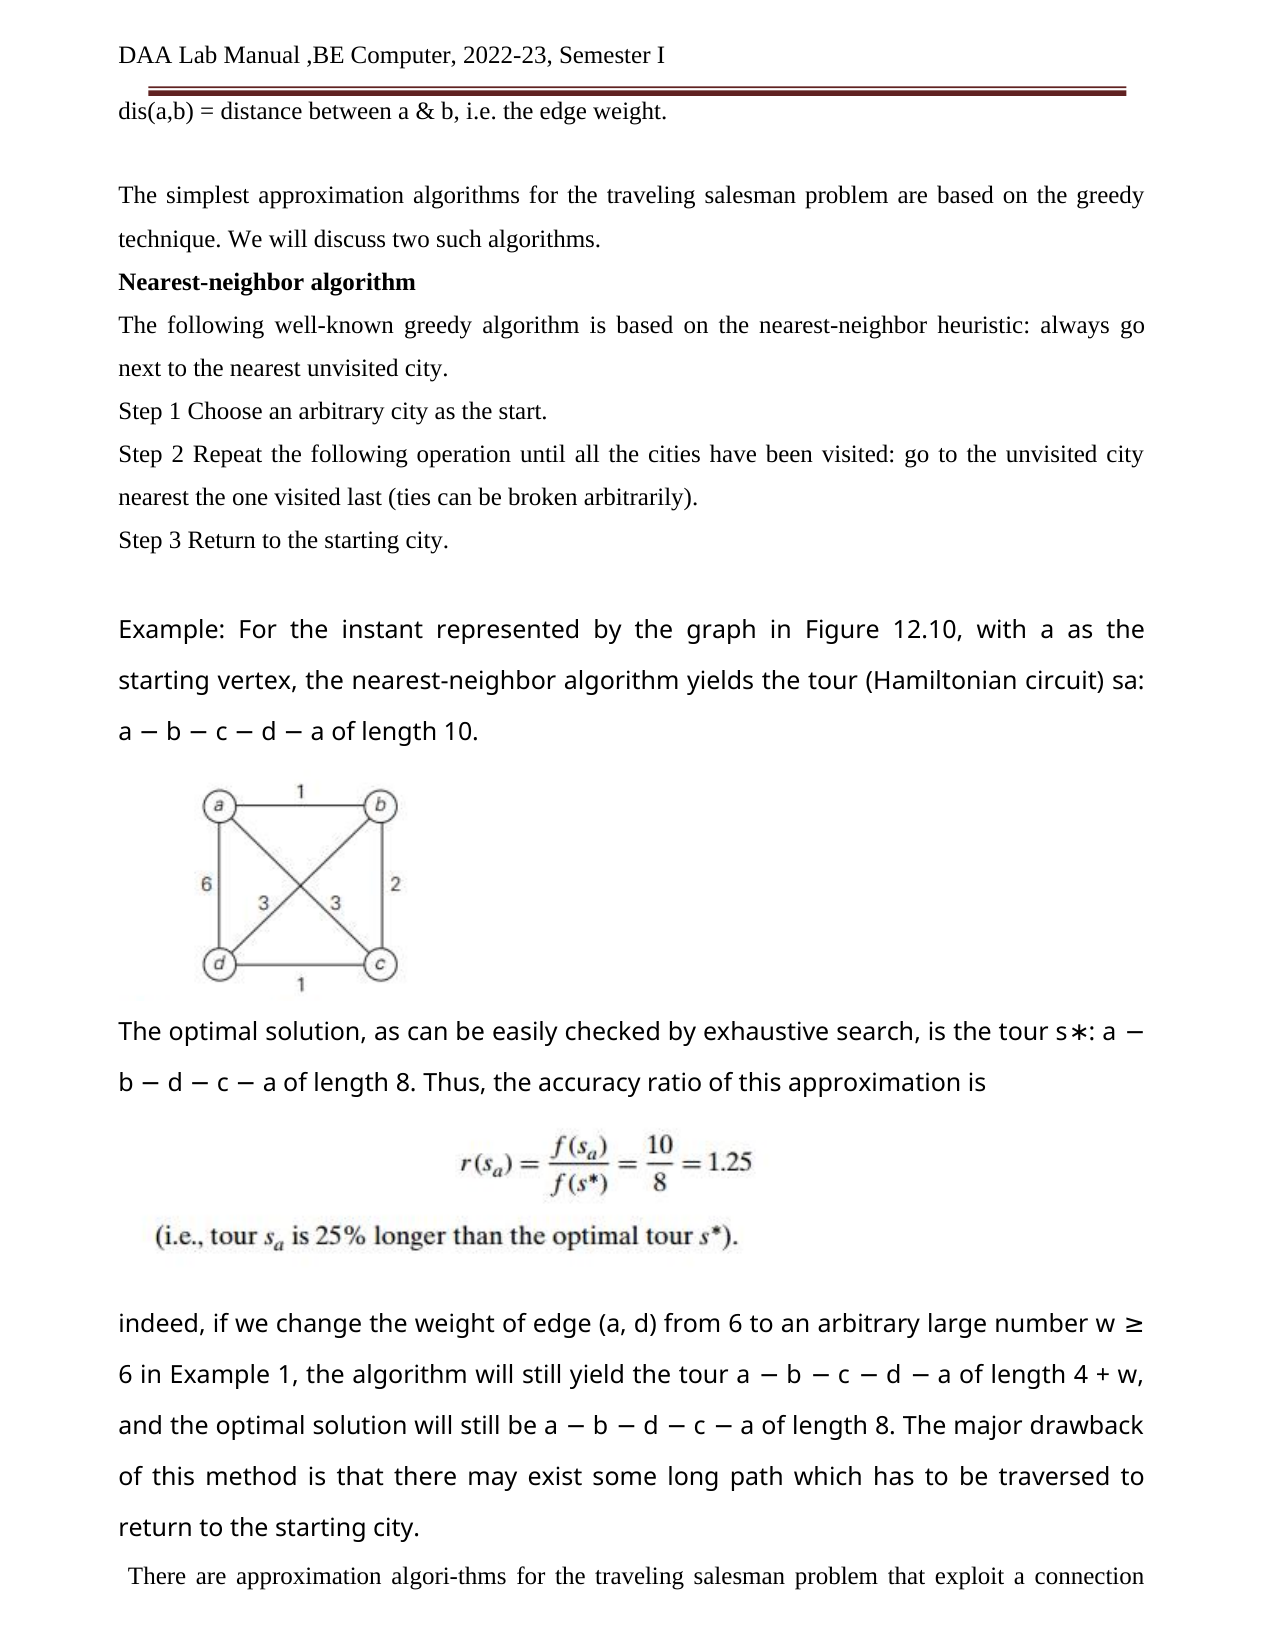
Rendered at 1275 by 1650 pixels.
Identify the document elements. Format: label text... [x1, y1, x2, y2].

text Example: For the instant represented by the graph in Figure 12.10, with a as the starting vertex, the nearest-neighbor algorithm yields the tour (Hamiltonian circuit) sa: a − b − c − d − a of length 10. [118, 612, 1146, 748]
text The optimal solution, as can be easily checked by exhaustive search, is the tour s∗: a − b − d − c − a of length 8. Thus, the accuracy ratio of this approximation is [118, 1014, 1146, 1099]
text Step 3 Return to the starting city. [118, 526, 1146, 554]
text The following well-known greedy algorithm is based on the nearest-neighbor heuristic: always go next to the nearest unvisited city. [118, 310, 1146, 382]
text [118, 1561, 1146, 1590]
text dis(a,b) = distance between a & b, i.e. the edge weight. [118, 96, 1146, 124]
text Step 2 Repeat the following operation until all the cities have been visited: go to the unvisited city nearest the one visited last (ties can be broken arbitrarily). [118, 439, 1146, 511]
picture [118, 1116, 970, 1293]
text The simplest approximation algorithms for the traveling salesman problem are based on the greedy technique. We will discuss two such algorithms. [118, 181, 1146, 252]
text indeed, if we change the weight of edge (a, d) from 6 to an arbitrary large number w ≥ 6 in Example 1, the algorithm will still yield the tour a − b − c − d − a of length 4 + w, and the optimal solution will still be a − b − d − c − a of length 8. The major drawback of this method is that there may exist some long path which has to be traversed to return to the starting city. [118, 1306, 1146, 1544]
picture [118, 765, 462, 1001]
text Step 1 Choose an arbitrary city as the start. [118, 396, 1146, 425]
text Nearest-neighbor algorithm [118, 267, 1146, 296]
